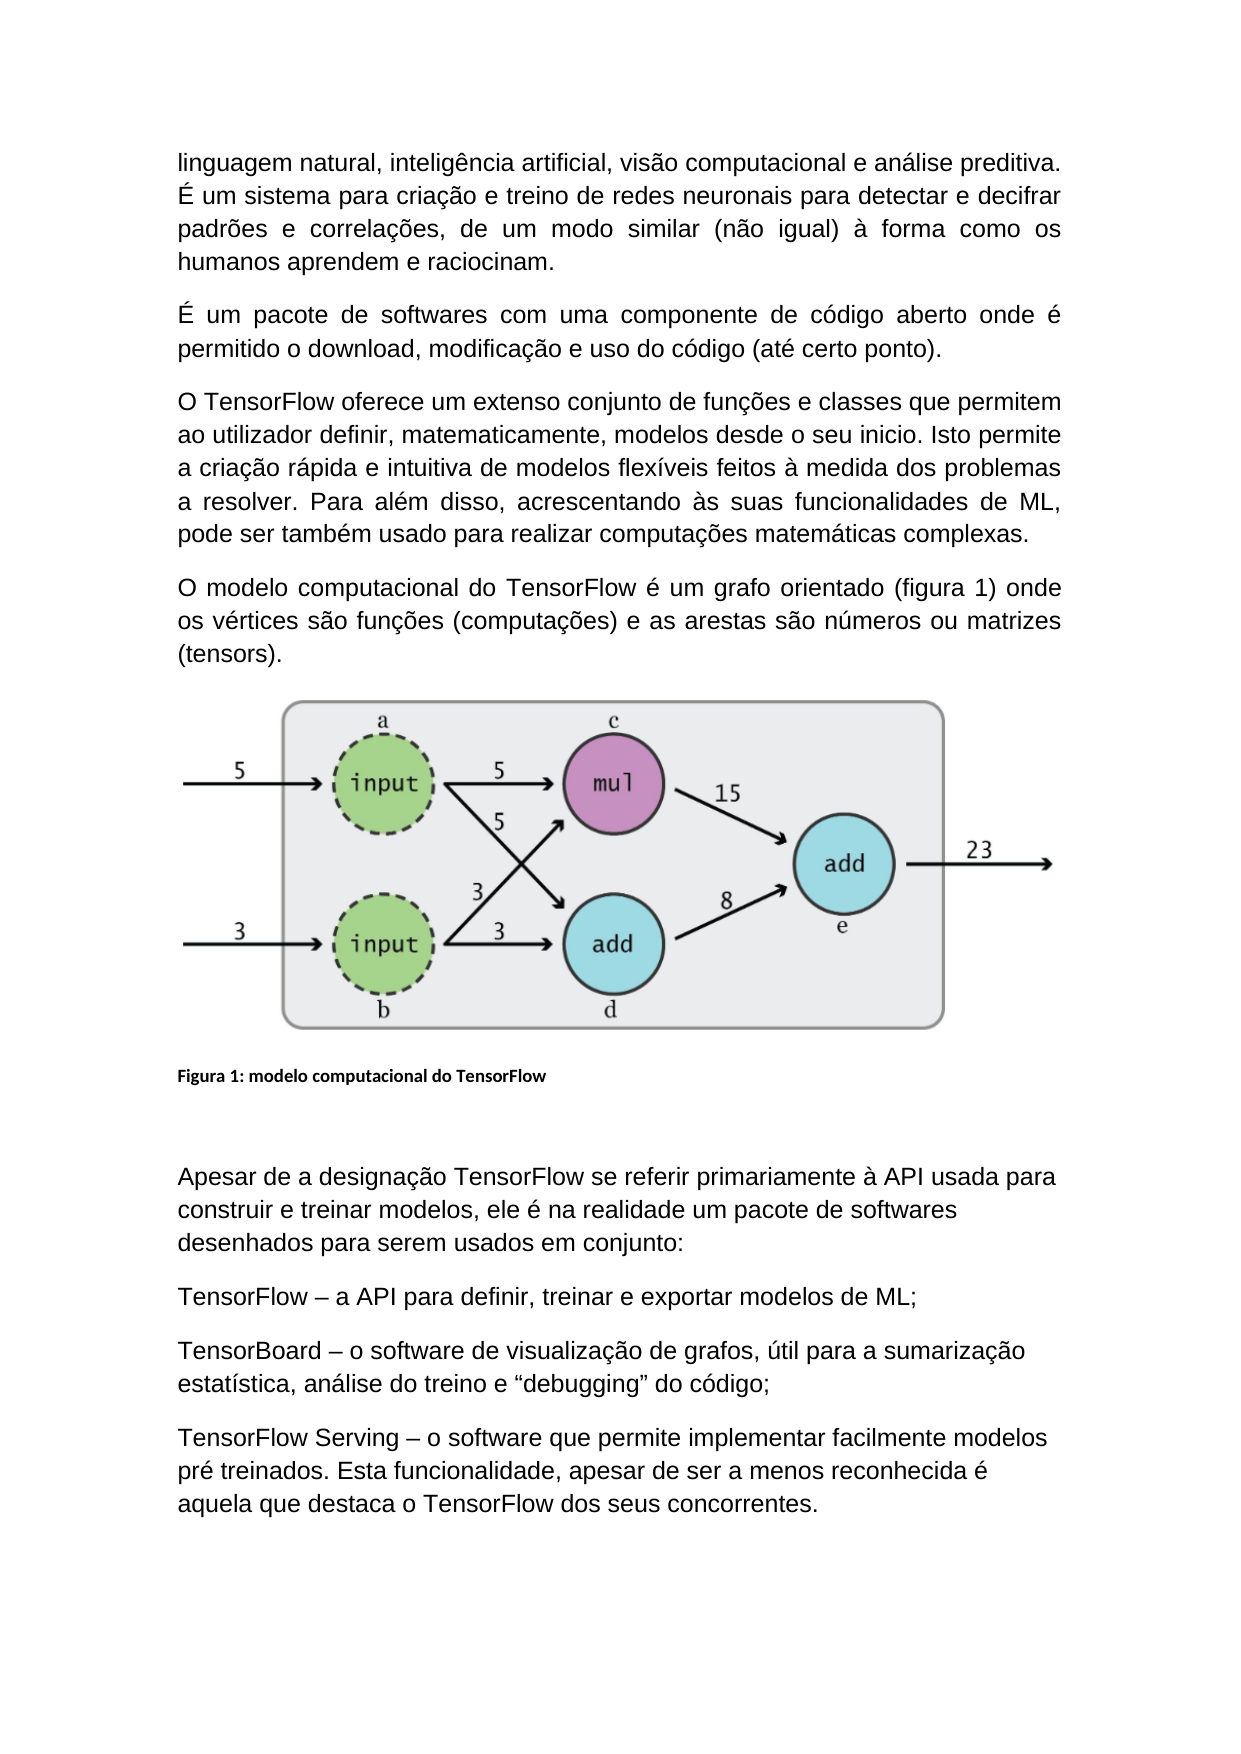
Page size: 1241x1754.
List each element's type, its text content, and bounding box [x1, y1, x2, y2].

text O modelo computacional do TensorFlow é um grafo orientado (figura 1) onde os vértices são funções (computações) e as arestas são números ou matrizes (tensors). [177, 573, 1063, 668]
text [177, 148, 1063, 275]
text Apesar de a designação TensorFlow se referir primariamente à API usada para construir e treinar modelos, ele é na realidade um pacote de softwares desenhados para serem usados em conjunto: [177, 1162, 1063, 1257]
text Figura 1: modelo computacional do TensorFlow [177, 1064, 1063, 1087]
text TensorFlow – a API para definir, treinar e exportar modelos de ML; [177, 1282, 1063, 1311]
text É um pacote de softwares com uma componente de código aberto onde é permitido o download, modificação e uso do código (até certo ponto). [177, 301, 1063, 362]
text O TensorFlow oferece um extenso conjunto de funções e classes que permitem ao utilizador definir, matematicamente, modelos desde o seu inicio. Isto permite a criação rápida e intuitiva de modelos flexíveis feitos à medida dos problemas a resolver. Para além disso, acrescentando às suas funcionalidades de ML, pode ser também usado para realizar computações matemáticas complexas. [177, 387, 1063, 548]
picture [177, 693, 1063, 1040]
text TensorFlow Serving – o software que permite implementar facilmente modelos pré treinados. Esta funcionalidade, apesar de ser a menos reconhecida é aquela que destaca o TensorFlow dos seus concorrentes. [177, 1423, 1063, 1517]
text TensorBoard – o software de visualização de grafos, útil para a sumarização estatística, análise do treino e “debugging” do código; [177, 1336, 1063, 1398]
